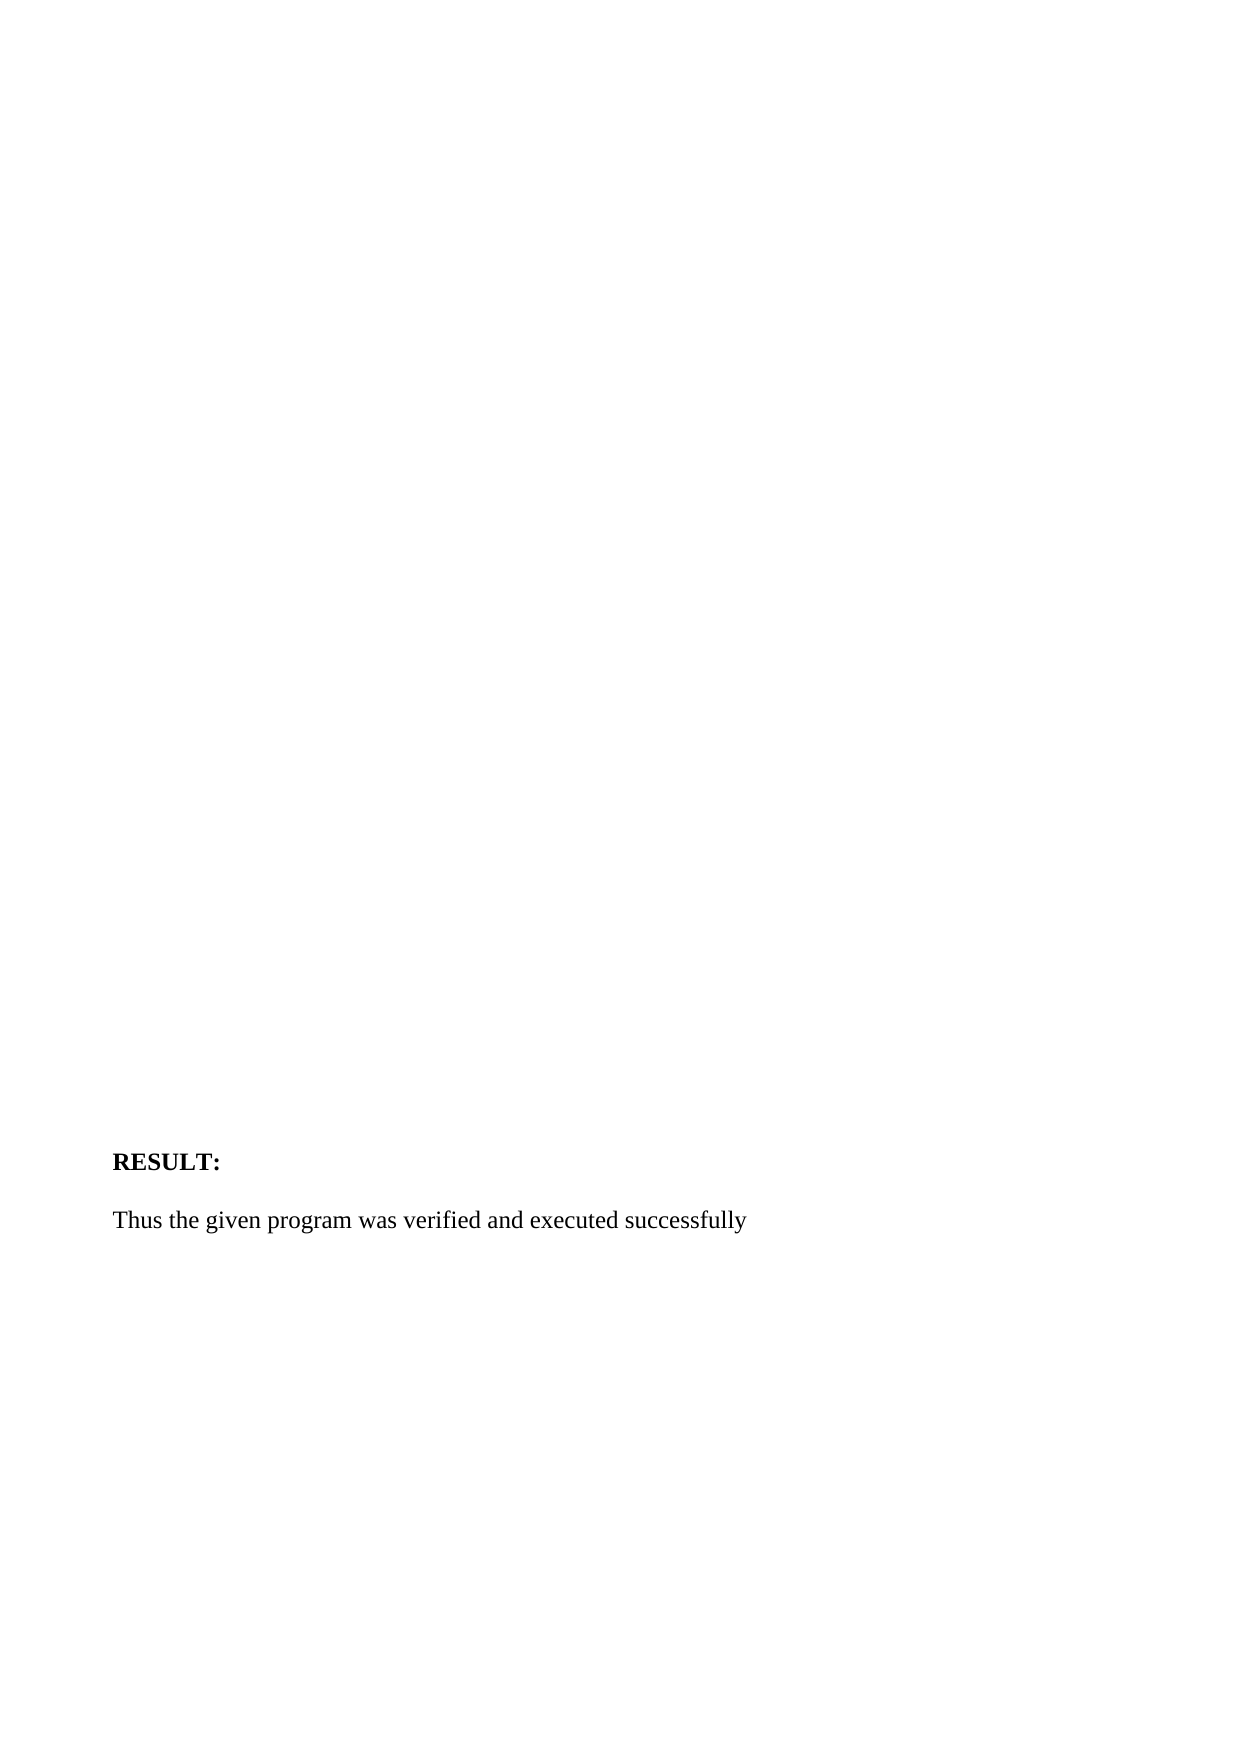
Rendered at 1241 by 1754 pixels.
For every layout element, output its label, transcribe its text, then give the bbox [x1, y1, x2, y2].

text Thus the given program was verified and executed successfully [112, 1205, 1128, 1234]
text RESULT: [112, 1147, 1128, 1176]
